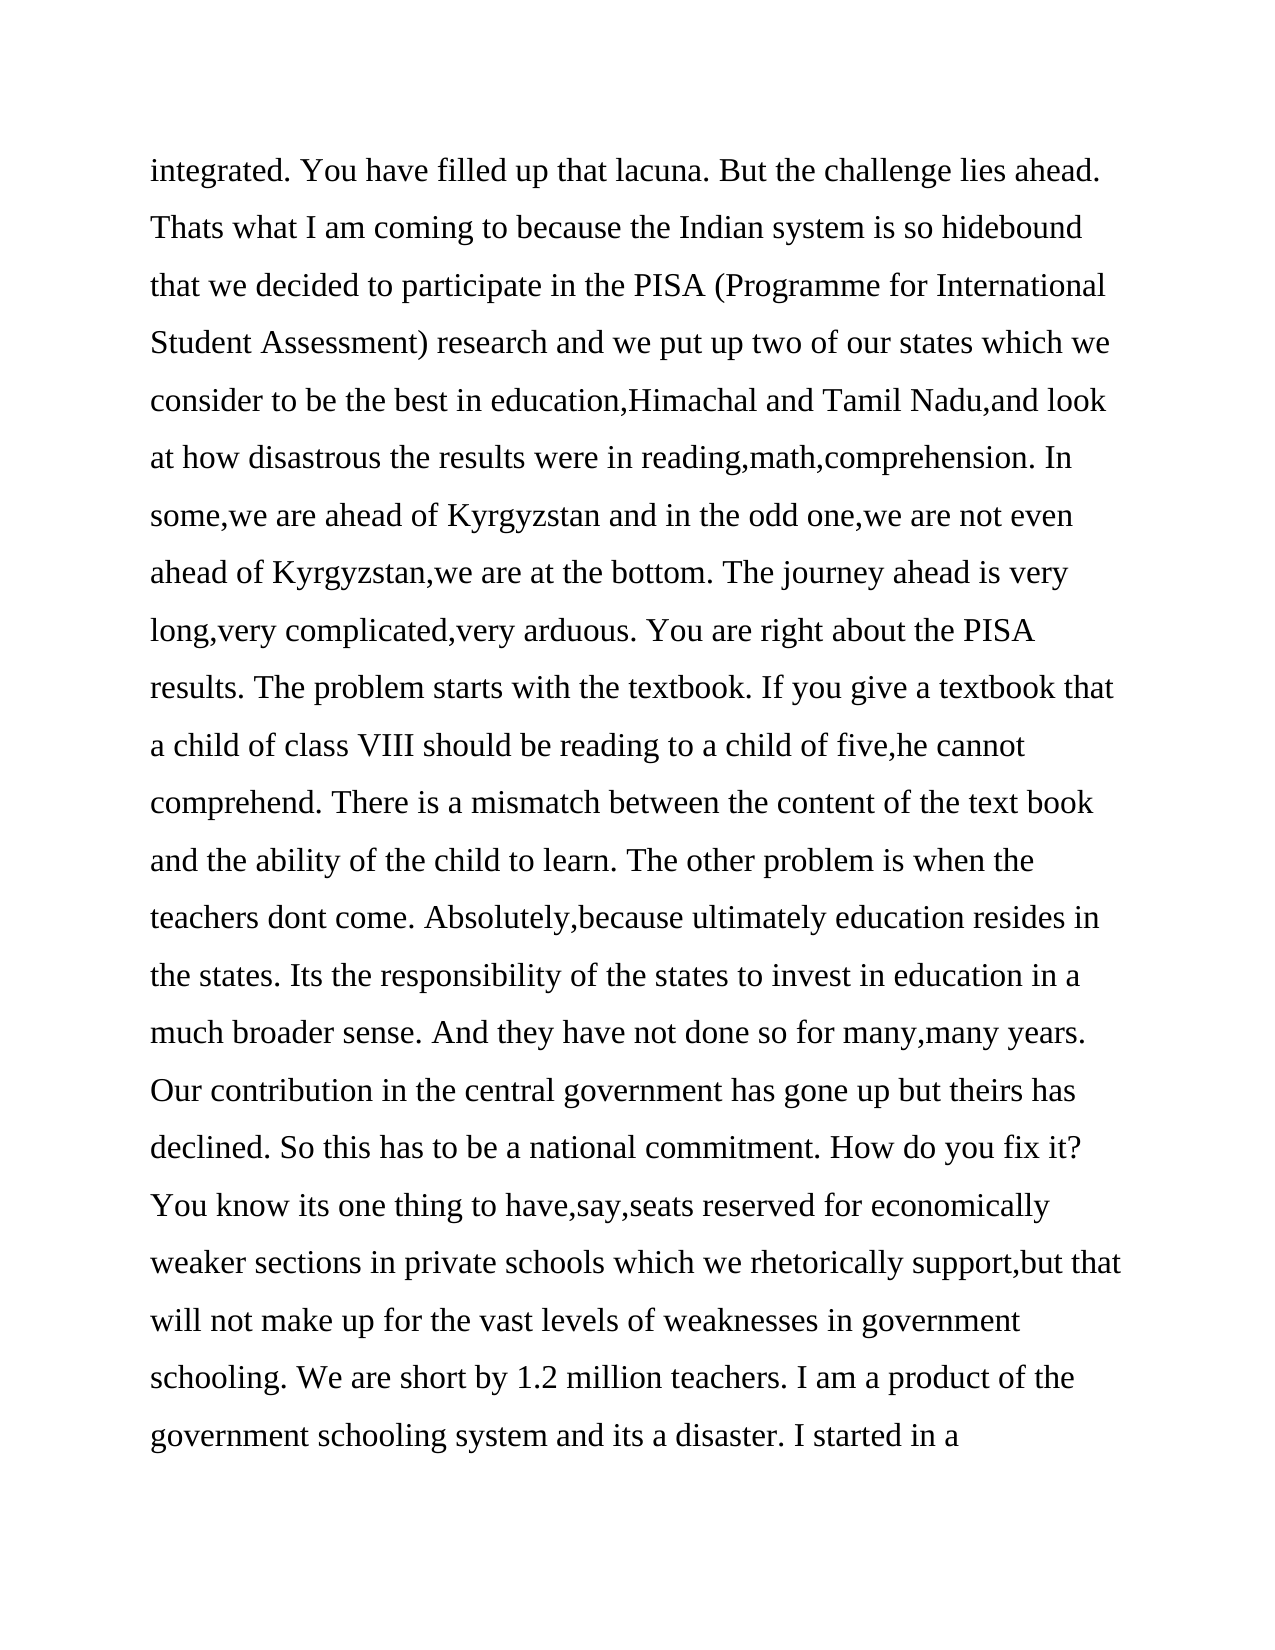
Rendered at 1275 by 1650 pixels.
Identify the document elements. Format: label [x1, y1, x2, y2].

text [150, 150, 1125, 1453]
